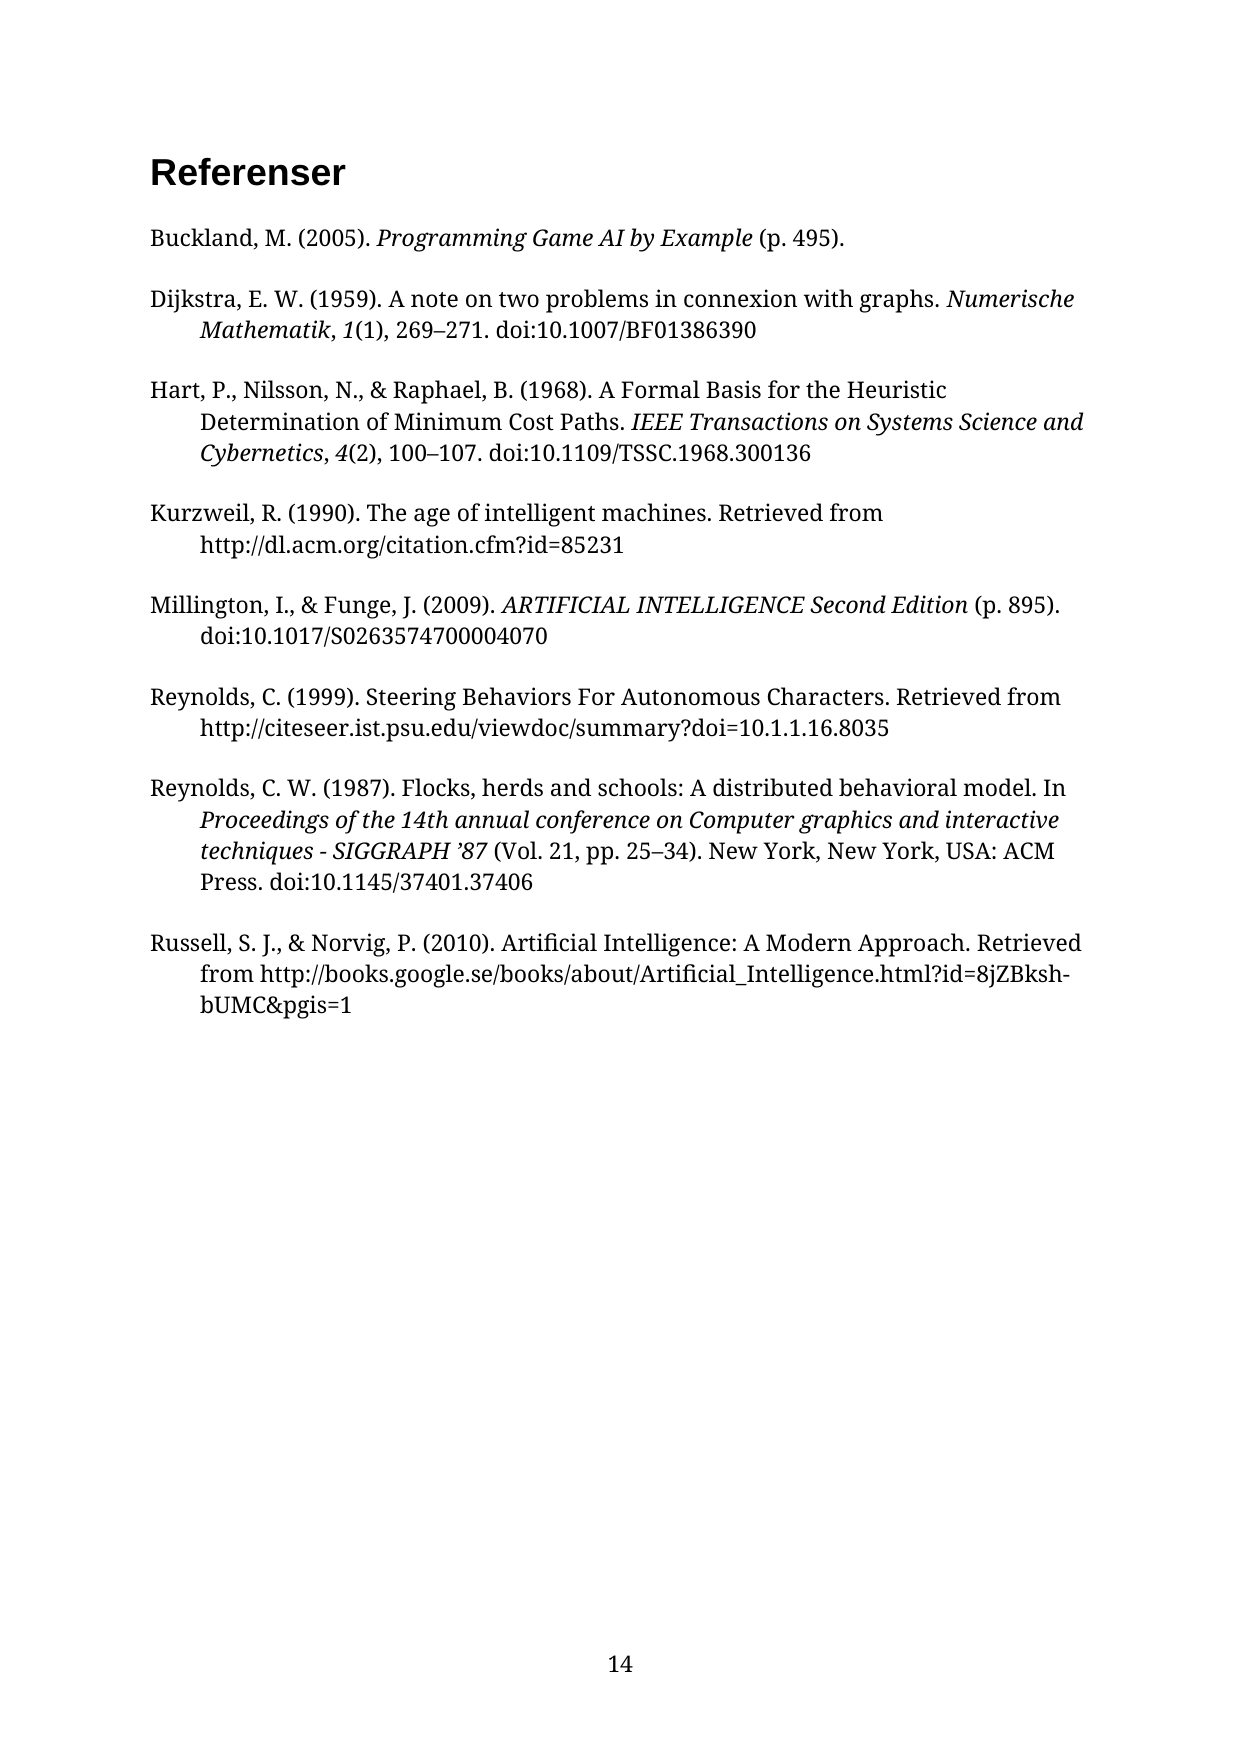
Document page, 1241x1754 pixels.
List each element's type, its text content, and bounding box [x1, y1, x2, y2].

text Kurzweil, R. (1990). The age of intelligent machines. Retrieved from http://dl.acm.org/citation.cfm?id=85231 [150, 497, 1090, 560]
text Reynolds, C. W. (1987). Flocks, herds and schools: A distributed behavioral model. In Proceedings of the 14th annual conference on Computer graphics and interactive techniques - SIGGRAPH ’87 (Vol. 21, pp. 25–34). New York, New York, USA: ACM Press. doi:10.1145/37401.37406 [150, 772, 1090, 897]
text Russell, S. J., & Norvig, P. (2010). Artificial Intelligence: A Modern Approach. Retrieved from http://books.google.se/books/about/Artificial_Intelligence.html?id=8jZBksh-bUMC&pgis=1 [150, 926, 1090, 1020]
text Dijkstra, E. W. (1959). A note on two problems in connexion with graphs. Numerische Mathematik, 1(1), 269–271. doi:10.1007/BF01386390 [150, 283, 1090, 345]
subtitle Referenser [150, 150, 1090, 193]
text Reynolds, C. (1999). Steering Behaviors For Autonomous Characters. Retrieved from http://citeseer.ist.psu.edu/viewdoc/summary?doi=10.1.1.16.8035 [150, 681, 1090, 743]
text Buckland, M. (2005). Programming Game AI by Example (p. 495). [150, 222, 1090, 253]
text Hart, P., Nilsson, N., & Raphael, B. (1968). A Formal Basis for the Heuristic Determination of Minimum Cost Paths. IEEE Transactions on Systems Science and Cybernetics, 4(2), 100–107. doi:10.1109/TSSC.1968.300136 [150, 374, 1090, 468]
text Millington, I., & Funge, J. (2009). ARTIFICIAL INTELLIGENCE Second Edition (p. 895). doi:10.1017/S0263574700004070 [150, 589, 1090, 651]
